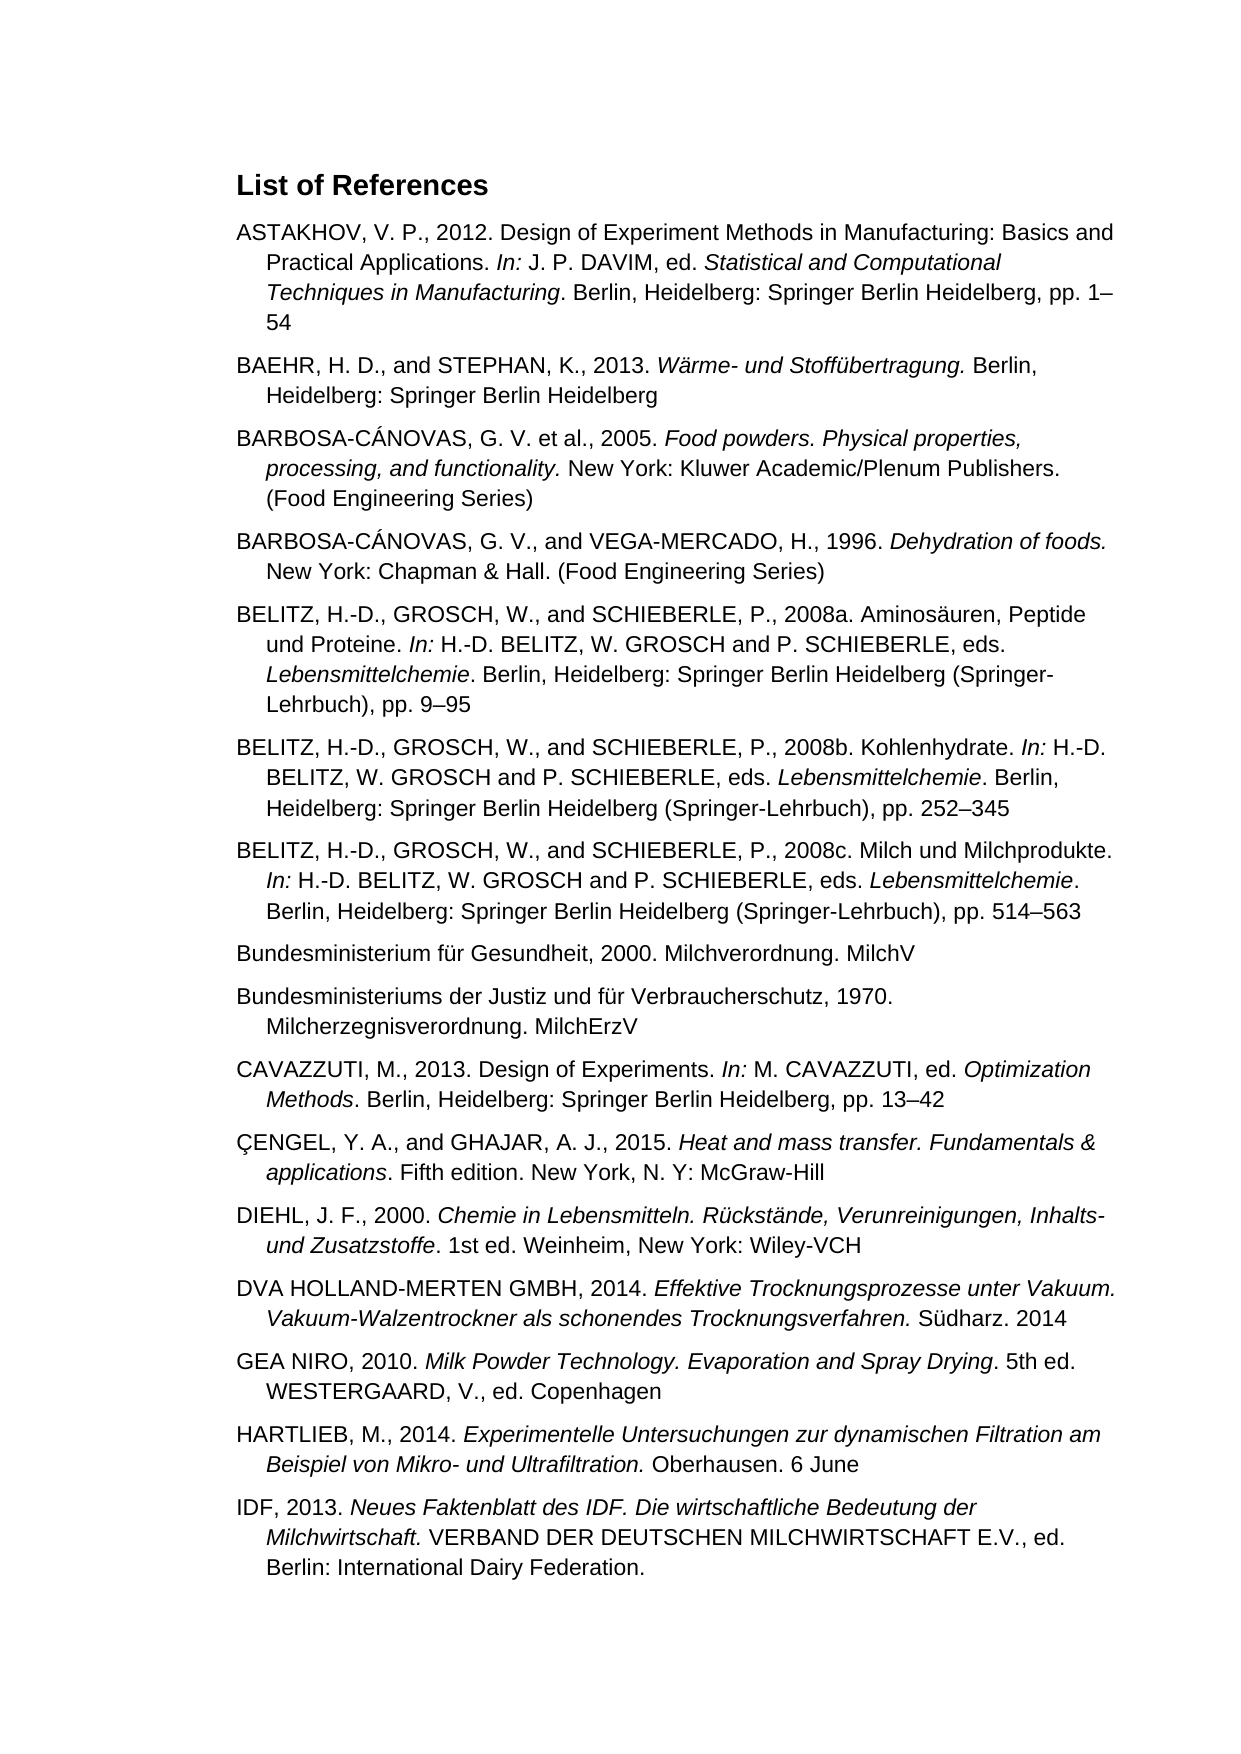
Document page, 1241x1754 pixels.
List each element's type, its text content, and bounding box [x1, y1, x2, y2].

text Baehr, H. D., and Stephan, K., 2013. Wärme- und Stoffübertragung. Berlin, Heidelberg: Springer Berlin Heidelberg [236, 352, 1122, 408]
subtitle List of References [236, 168, 1122, 202]
text Belitz, H.-D., Grosch, W., and Schieberle, P., 2008b. Kohlenhydrate. In: H.-D. Belitz, W. Grosch and P. Schieberle, eds. Lebensmittelchemie. Berlin, Heidelberg: Springer Berlin Heidelberg (Springer-Lehrbuch), pp. 252–345 [236, 734, 1122, 821]
text Cavazzuti, M., 2013. Design of Experiments. In: M. Cavazzuti, ed. Optimization Methods. Berlin, Heidelberg: Springer Berlin Heidelberg, pp. 13–42 [236, 1056, 1122, 1112]
text Bundesministeriums der Justiz und für Verbraucherschutz, 1970. Milcherzegnisverordnung. MilchErzV [236, 983, 1122, 1039]
text Diehl, J. F., 2000. Chemie in Lebensmitteln. Rückstände, Verunreinigungen, Inhalts- und Zusatzstoffe. 1st ed. Weinheim, New York: Wiley-VCH [236, 1202, 1122, 1258]
text Çengel, Y. A., and Ghajar, A. J., 2015. Heat and mass transfer. Fundamentals & applications. Fifth edition. New York, N. Y: McGraw-Hill [236, 1129, 1122, 1185]
text Bundesministerium für Gesundheit, 2000. Milchverordnung. MilchV [236, 940, 1122, 967]
text Belitz, H.-D., Grosch, W., and Schieberle, P., 2008c. Milch und Milchprodukte. In: H.-D. Belitz, W. Grosch and P. Schieberle, eds. Lebensmittelchemie. Berlin, Heidelberg: Springer Berlin Heidelberg (Springer-Lehrbuch), pp. 514–563 [236, 837, 1122, 924]
text Barbosa-Cánovas, G. V., and Vega-Mercado, H., 1996. Dehydration of foods. New York: Chapman & Hall. (Food Engineering Series) [236, 528, 1122, 584]
text Belitz, H.-D., Grosch, W., and Schieberle, P., 2008a. Aminosäuren, Peptide und Proteine. In: H.-D. Belitz, W. Grosch and P. Schieberle, eds. Lebensmittelchemie. Berlin, Heidelberg: Springer Berlin Heidelberg (Springer-Lehrbuch), pp. 9–95 [236, 601, 1122, 718]
text IDF, 2013. Neues Faktenblatt des IDF. Die wirtschaftliche Bedeutung der Milchwirtschaft. Verband der deutschen Milchwirtschaft e.V., ed. Berlin: International Dairy Federation. [236, 1493, 1122, 1580]
text GEA Niro, 2010. Milk Powder Technology. Evaporation and Spray Drying. 5th ed. Westergaard, V., ed. Copenhagen [236, 1348, 1122, 1404]
text Barbosa-Cánovas, G. V. et al., 2005. Food powders. Physical properties, processing, and functionality. New York: Kluwer Academic/Plenum Publishers. (Food Engineering Series) [236, 425, 1122, 511]
text DVA Holland-Merten GmbH, 2014. Effektive Trocknungsprozesse unter Vakuum. Vakuum-Walzentrockner als schonendes Trocknungsverfahren. Südharz. 2014 [236, 1275, 1122, 1331]
text Hartlieb, M., 2014. Experimentelle Untersuchungen zur dynamischen Filtration am Beispiel von Mikro- und Ultrafiltration. Oberhausen. 6 June [236, 1421, 1122, 1477]
text Astakhov, V. P., 2012. Design of Experiment Methods in Manufacturing: Basics and Practical Applications. In: J. P. Davim, ed. Statistical and Computational Techniques in Manufacturing. Berlin, Heidelberg: Springer Berlin Heidelberg, pp. 1–54 [236, 218, 1122, 335]
